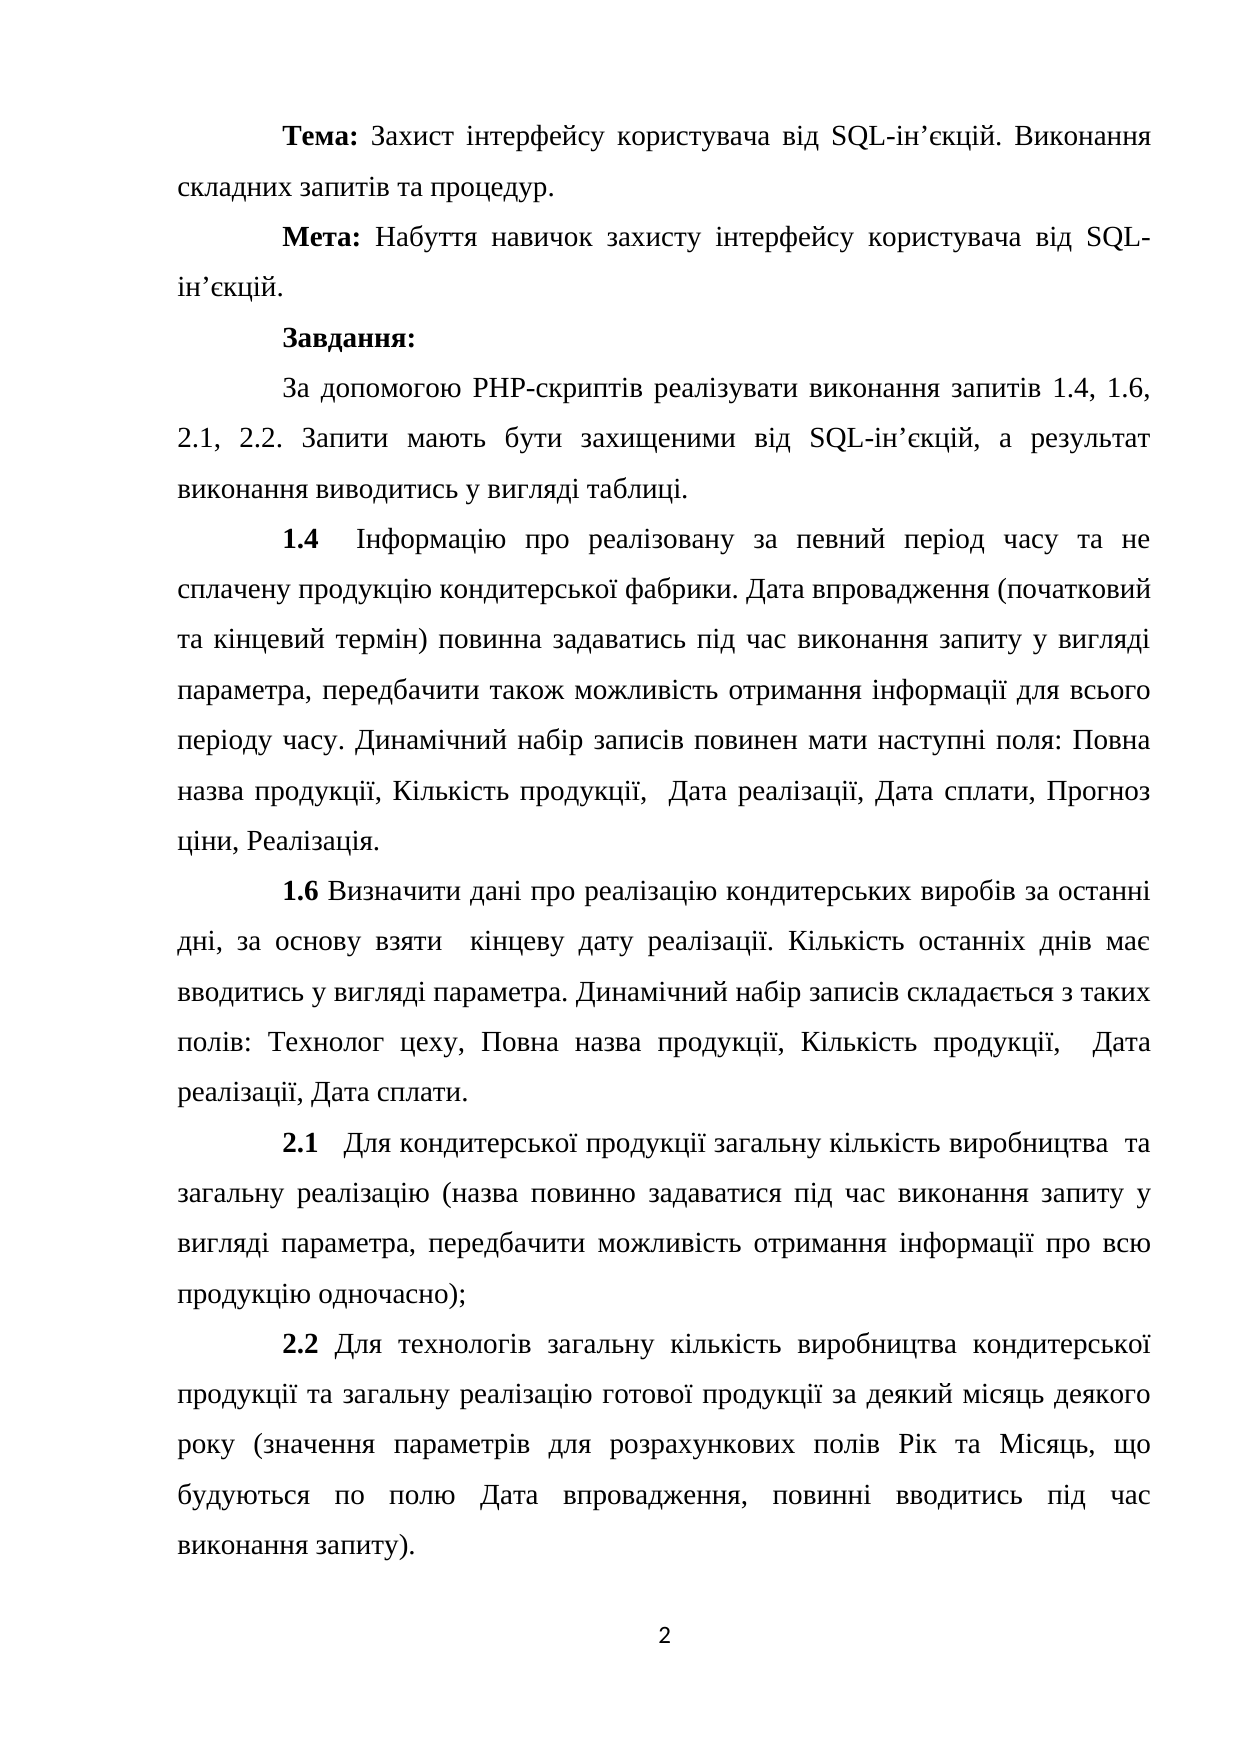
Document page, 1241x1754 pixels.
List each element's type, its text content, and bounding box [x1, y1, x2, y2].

text Завдання: [177, 320, 1152, 353]
text Мета: Набуття навичок захисту інтерфейсу користувача від SQL-ін’єкцій. [177, 219, 1152, 303]
text 2.2 Для технологів загальну кількість виробництва кондитерської продукції та загальну реалізацію готової продукції за деякий місяць деякого року (значення параметрів для розрахункових полів Рік та Місяць, що будуються по полю Дата впровадження, повинні вводитись під час виконання запиту). [177, 1326, 1152, 1561]
text 1.4 Інформацію про реалізовану за певний період часу та не сплачену продукцію кондитерської фабрики. Дата впровадження (початковий та кінцевий термін) повинна задаватись під час виконання запиту у вигляді параметра, передбачити також можливість отримання інформації для всього періоду часу. Динамічний набір записів повинен мати наступні поля: Повна назва продукції, Кількість продукції, Дата реалізації, Дата сплати, Прогноз ціни, Реалізація. [177, 521, 1152, 856]
text Тема: Захист інтерфейсу користувача від SQL-ін’єкцій. Виконання складних запитів та процедур. [177, 118, 1152, 202]
text 2.1 Для кондитерської продукції загальну кількість виробництва та загальну реалізацію (назва повинно задаватися під час виконання запиту у вигляді параметра, передбачити можливість отримання інформації про всю продукцію одночасно); [177, 1125, 1152, 1309]
text 1.6 Визначити дані про реалізацію кондитерських виробів за останні дні, за основу взяти кінцеву дату реалізації. Кількість останніх днів має вводитись у вигляді параметра. Динамічний набір записів складається з таких полів: Технолог цеху, Повна назва продукції, Кількість продукції, Дата реалізації, Дата сплати. [177, 873, 1152, 1108]
text За допомогою PHP-скриптів реалізувати виконання запитів 1.4, 1.6, 2.1, 2.2. Запити мають бути захищеними від SQL-ін’єкцій, а результат виконання виводитись у вигляді таблиці. [177, 370, 1152, 504]
